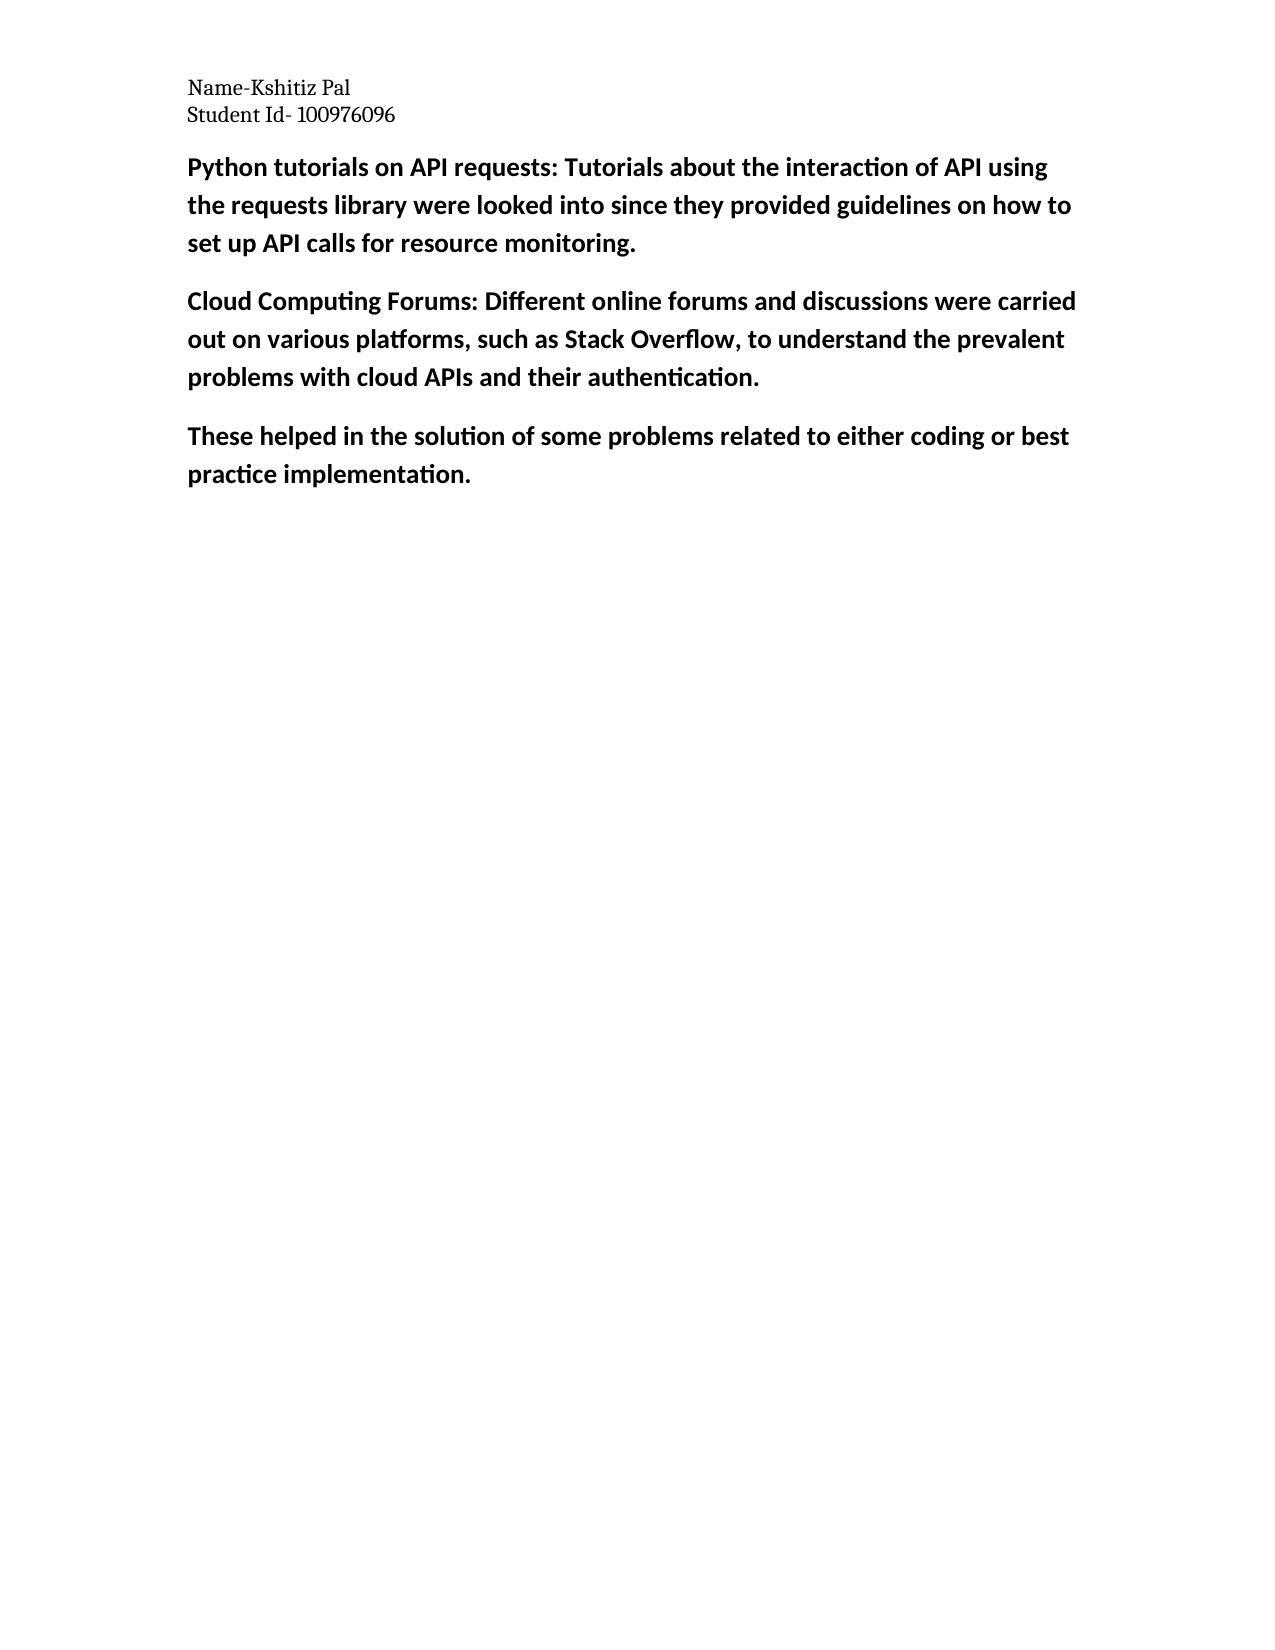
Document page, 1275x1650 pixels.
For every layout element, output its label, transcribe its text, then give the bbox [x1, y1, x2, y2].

subtitle These helped in the solution of some problems related to either coding or best practice implementation. [187, 419, 1087, 490]
subtitle Python tutorials on API requests: Tutorials about the interaction of API using the requests library were looked into since they provided guidelines on how to set up API calls for resource monitoring. [187, 150, 1087, 259]
subtitle Cloud Computing Forums: Different online forums and discussions were carried out on various platforms, such as Stack Overflow, to understand the prevalent problems with cloud APIs and their authentication. [187, 284, 1087, 393]
